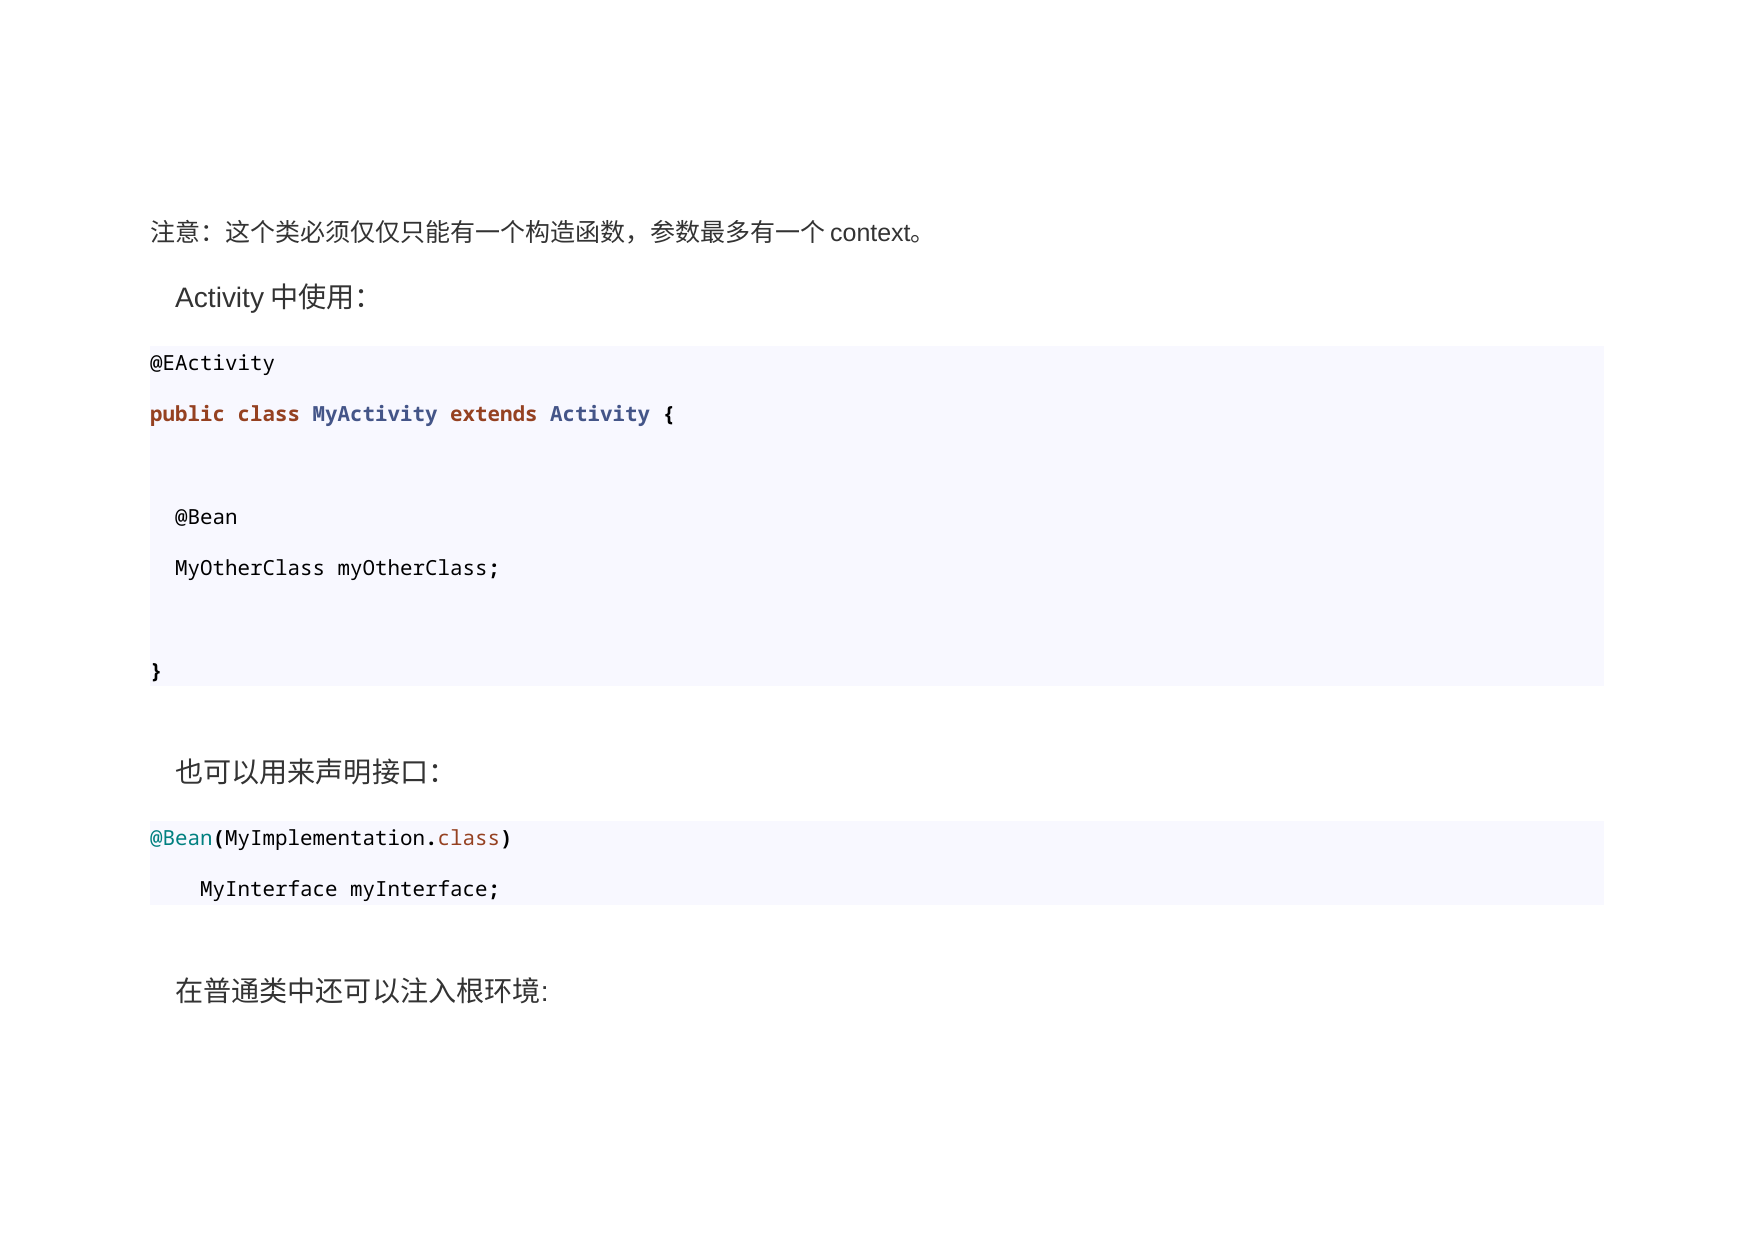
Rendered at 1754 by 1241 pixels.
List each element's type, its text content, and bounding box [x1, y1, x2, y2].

text MyOtherClass myOtherClass; [150, 551, 1604, 584]
text @Bean [150, 500, 1604, 533]
text @Bean(MyImplementation.class) [150, 821, 1604, 854]
text 在普通类中还可以注入根环境: [150, 956, 1604, 1021]
text 注意：这个类必须仅仅只能有一个构造函数，参数最多有一个context。 [150, 198, 1604, 263]
text } [150, 654, 1604, 686]
text 也可以用来声明接口： [150, 738, 1604, 803]
text public class MyActivity extends Activity { [150, 398, 1604, 430]
text MyInterface myInterface; [150, 873, 1604, 905]
text Activity中使用： [150, 263, 1604, 328]
text @EActivity [150, 346, 1604, 379]
